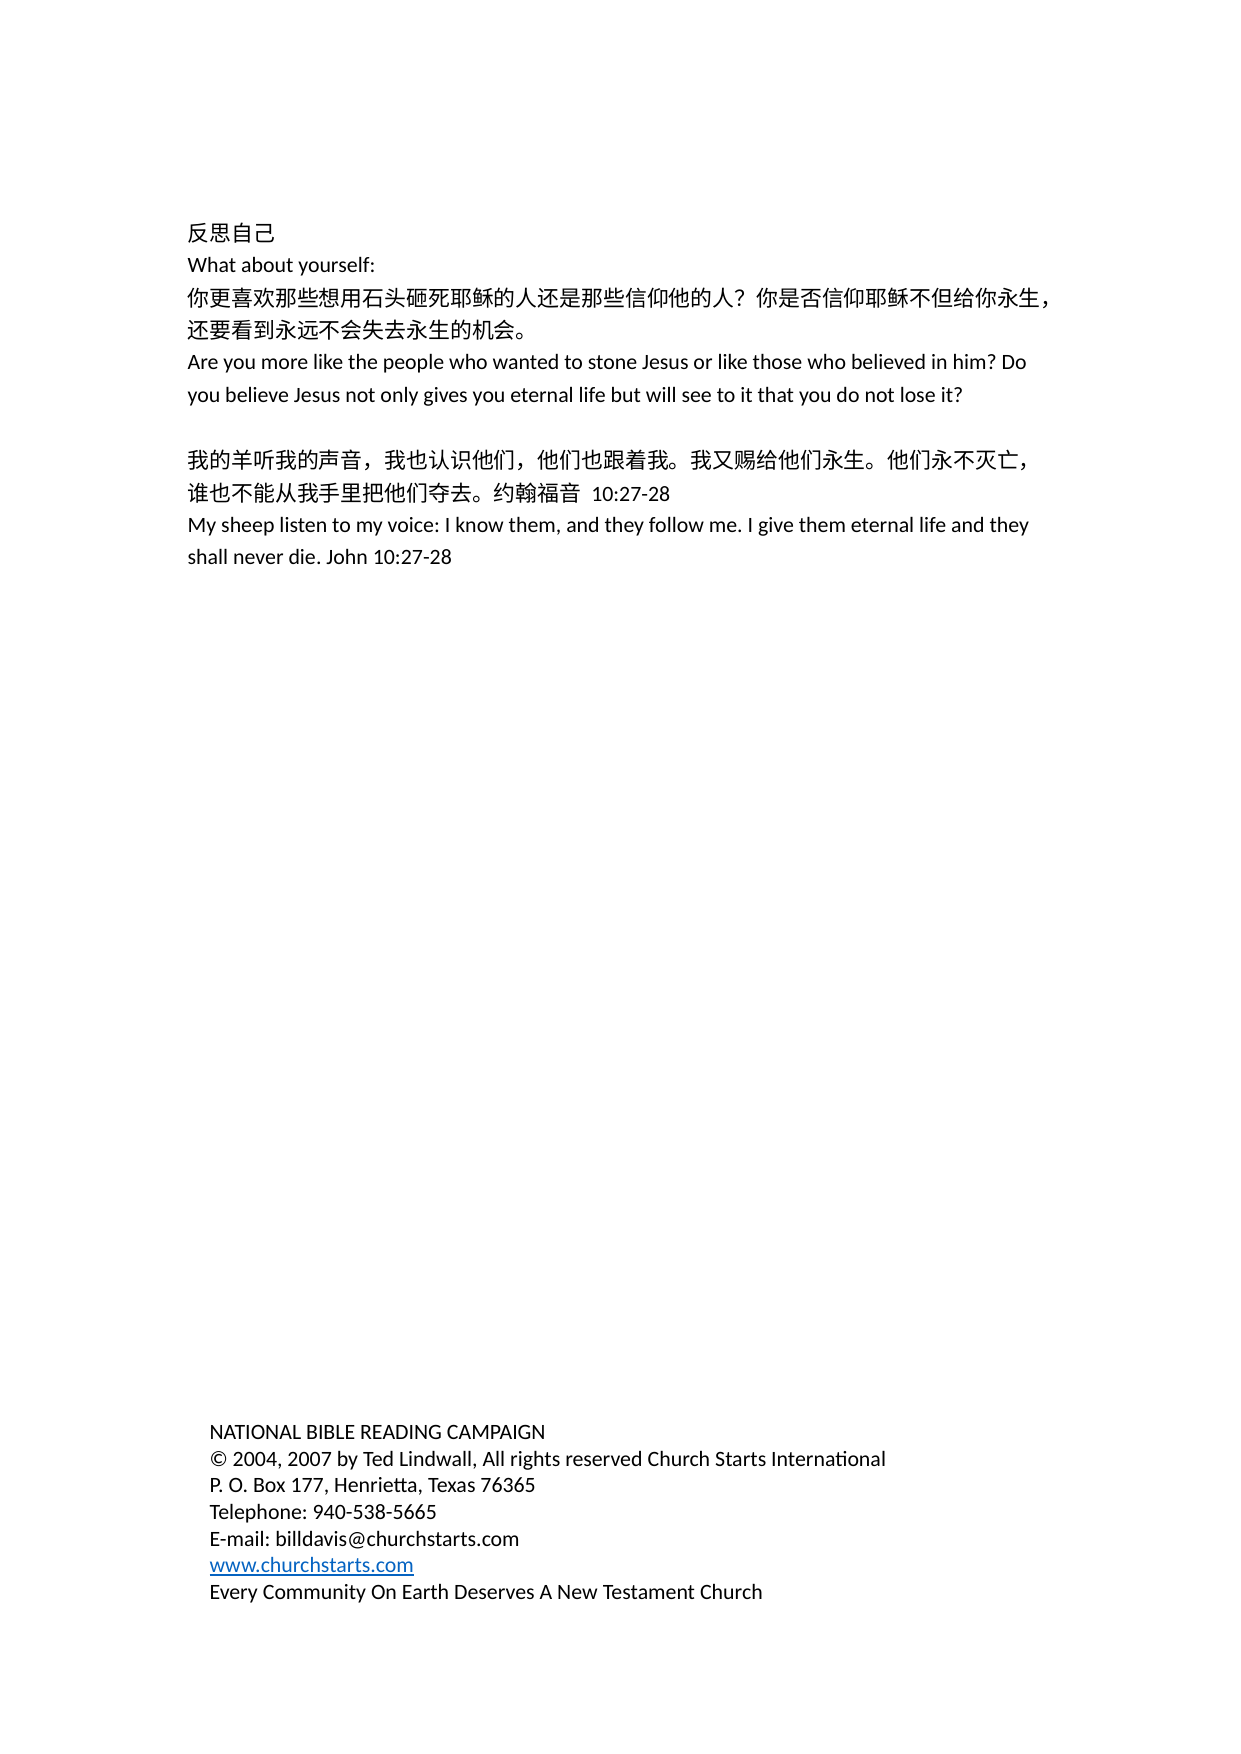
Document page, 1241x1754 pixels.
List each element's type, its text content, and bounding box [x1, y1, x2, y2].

text 你更喜欢那些想用石头砸死耶稣的人还是那些信仰他的人？你是否信仰耶稣不但给你永生，还要看到永远不会失去永生的机会。 [187, 280, 1053, 345]
text 我的羊听我的声音，我也认识他们，他们也跟着我。我又赐给他们永生。他们永不灭亡，谁也不能从我手里把他们夺去。约翰福音 10:27-28 [187, 443, 1053, 508]
text Are you more like the people who wanted to stone Jesus or like those who believed in him? Do you believe Jesus not only gives you eternal life but will see to it that you do not lose it? [187, 345, 1053, 410]
text My sheep listen to my voice: I know them, and they follow me. I give them eternal life and they shall never die. John 10:27-28 [187, 508, 1053, 573]
text What about yourself: [187, 248, 1053, 280]
text 反思自己 [187, 215, 1053, 248]
